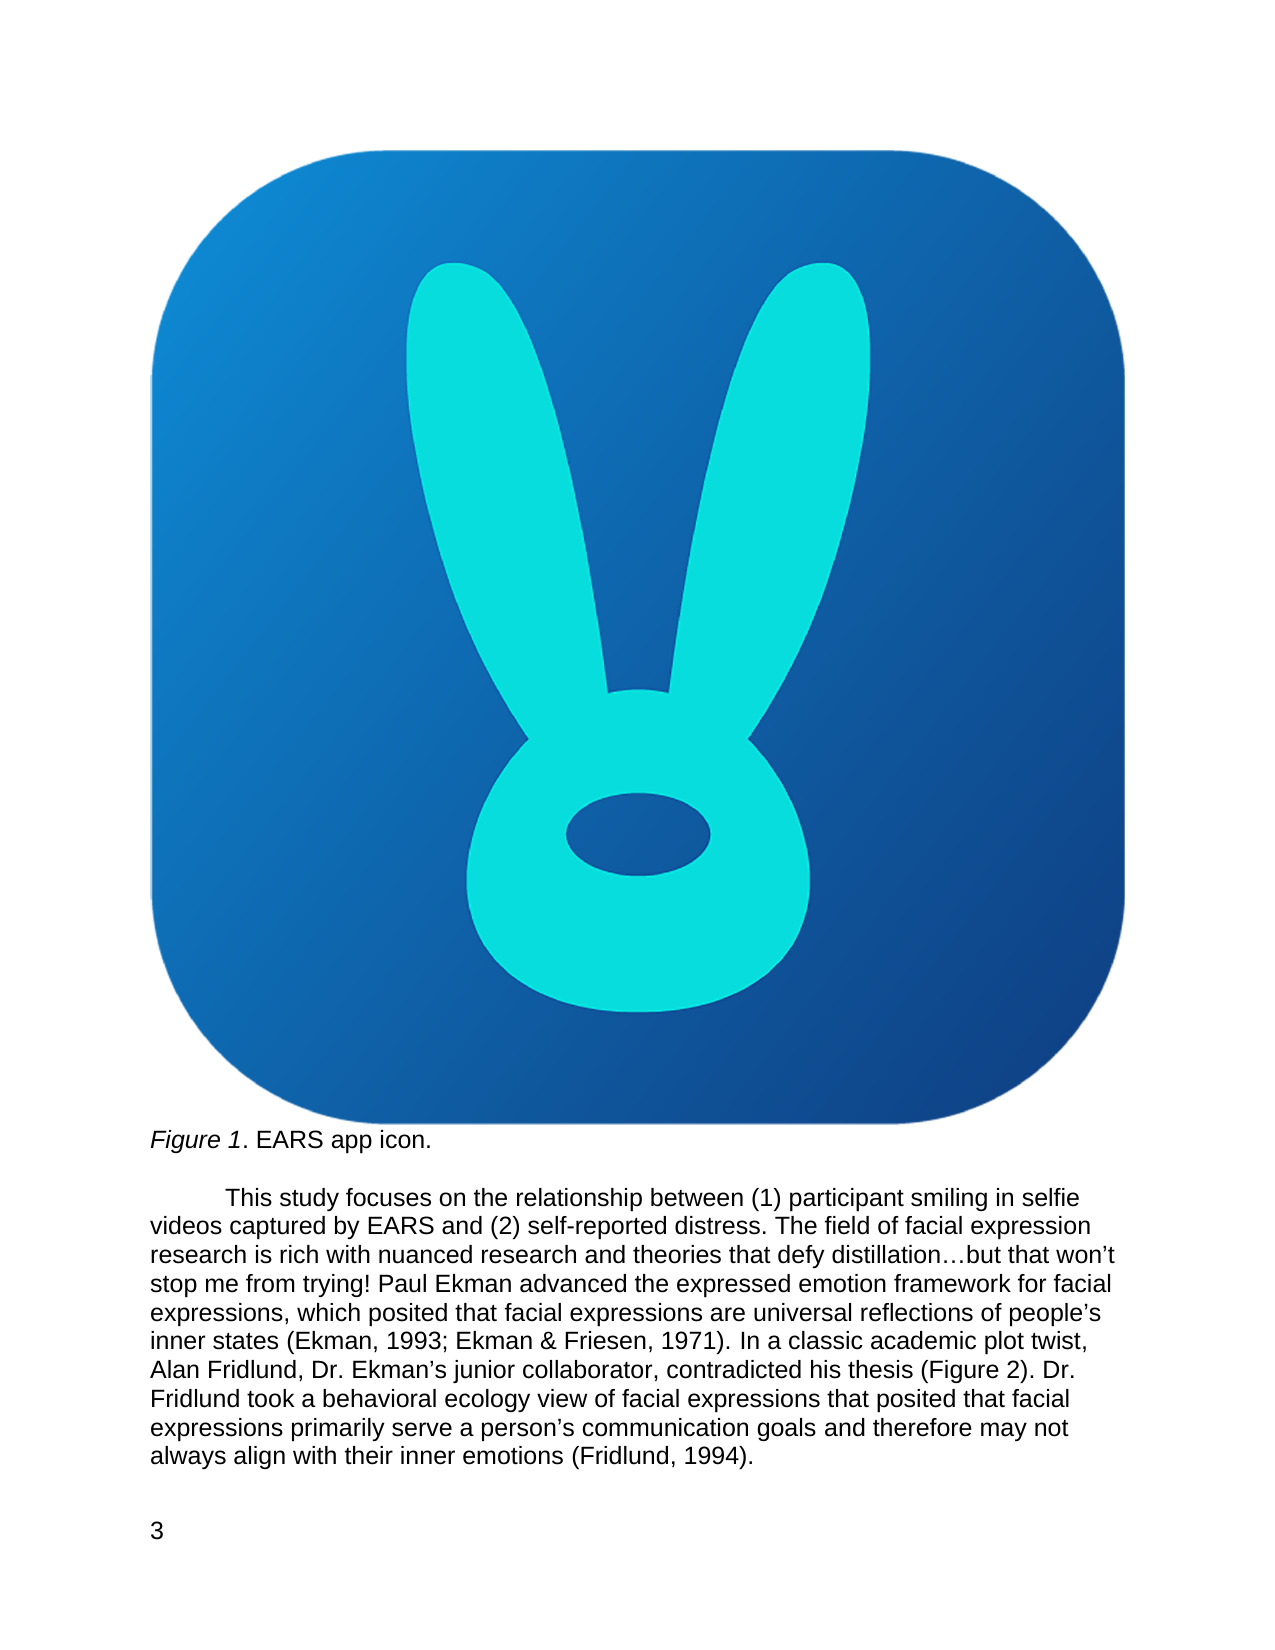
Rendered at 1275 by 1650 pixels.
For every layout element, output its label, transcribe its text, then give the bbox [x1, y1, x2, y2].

text Figure 1. EARS app icon. [150, 1125, 1125, 1154]
picture [150, 150, 1125, 1125]
text This study focuses on the relationship between (1) participant smiling in selfie videos captured by EARS and (2) self-reported distress. The field of facial expression research is rich with nuanced research and theories that defy distillation…but that won’t stop me from trying! Paul Ekman advanced the expressed emotion framework for facial expressions, which posited that facial expressions are universal reflections of people’s inner states (Ekman, 1993; Ekman & Friesen, 1971). In a classic academic plot twist, Alan Fridlund, Dr. Ekman’s junior collaborator, contradicted his thesis (Figure 2). Dr. Fridlund took a behavioral ecology view of facial expressions that posited that facial expressions primarily serve a person’s communication goals and therefore may not always align with their inner emotions (Fridlund, 1994). [150, 1182, 1125, 1470]
